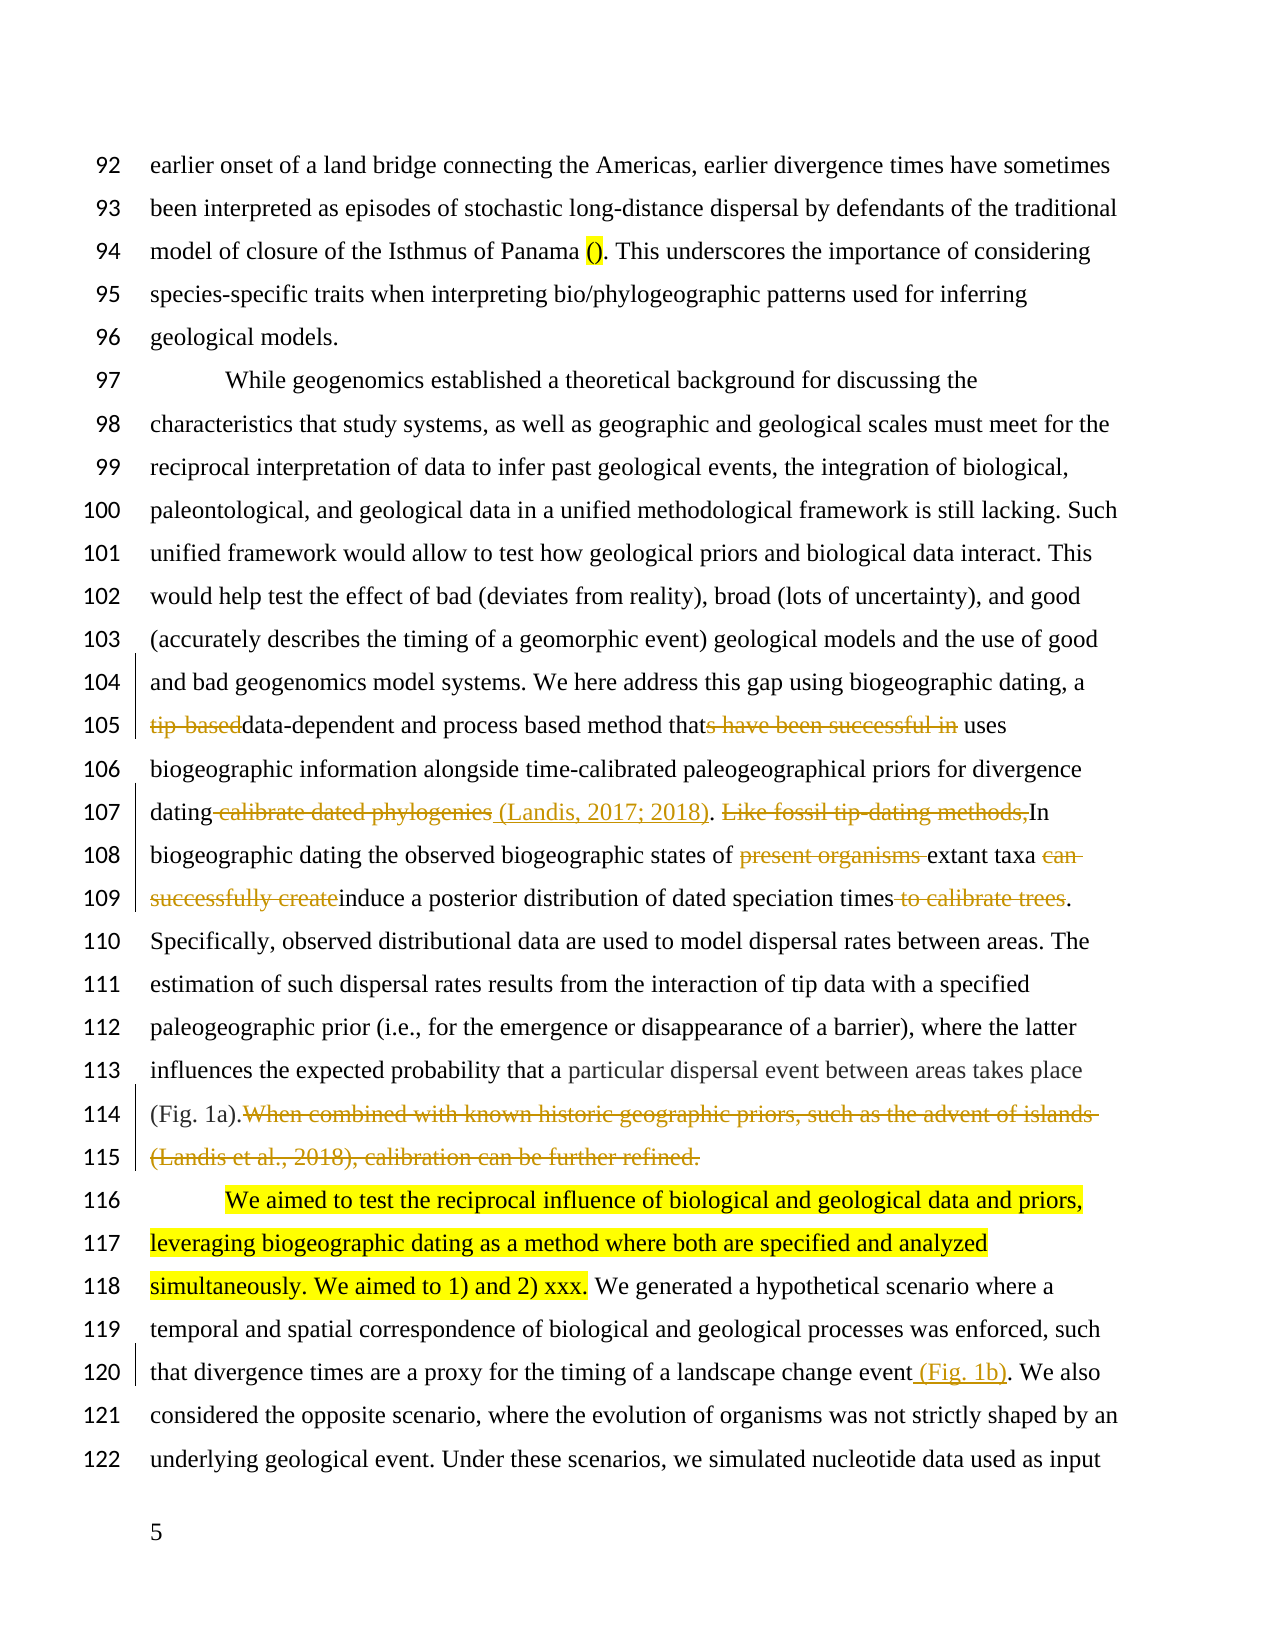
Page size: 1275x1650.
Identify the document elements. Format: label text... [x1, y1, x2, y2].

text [150, 1185, 1125, 1472]
text While geogenomics established a theoretical background for discussing the characteristics that study systems, as well as geographic and geological scales must meet for the reciprocal interpretation of data to infer past geological events, the integration of biological, paleontological, and geological data in a unified methodological framework is still lacking. Such unified framework would allow to test how geological priors and biological data interact. This would help test the effect of bad (deviates from reality), broad (lots of uncertainty), and good (accurately describes the timing of a geomorphic event) geological models and the use of good and bad geogenomics model systems. We here address this gap using biogeographic dating, a data-dependent and process based method that uses biogeographic information alongside time-calibrated paleogeographical priors for divergence dating. In biogeographic dating the observed biogeographic states of extant taxa induce a posterior distribution of dated speciation times. Specifically, observed distributional data are used to model dispersal rates between areas. The estimation of such dispersal rates results from the interaction of tip data with a specified paleogeographic prior (i.e., for the emergence or disappearance of a barrier), where the latter influences the expected probability that a particular dispersal event between areas takes place (Fig. 1a). [150, 366, 1125, 1171]
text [150, 150, 1125, 351]
